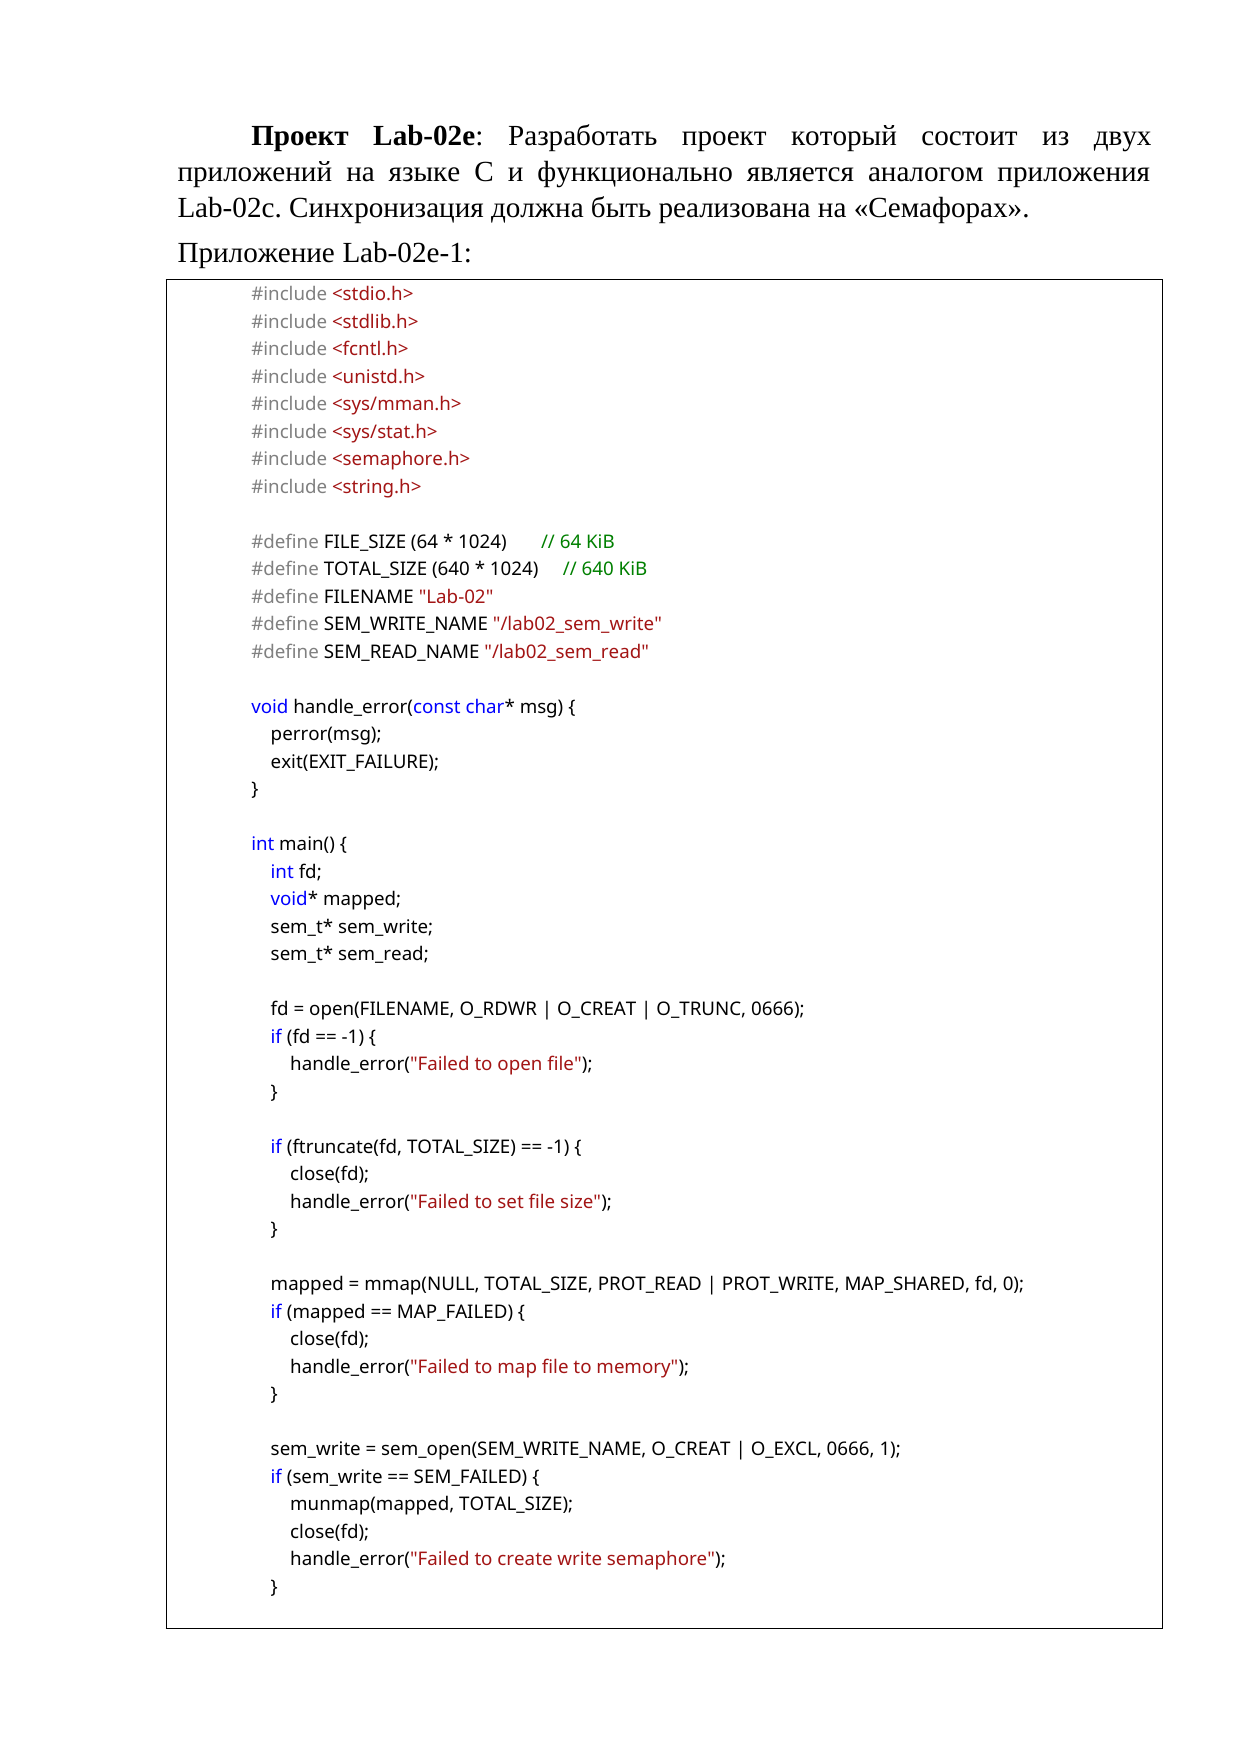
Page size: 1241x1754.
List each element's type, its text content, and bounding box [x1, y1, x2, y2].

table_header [167, 280, 1162, 1628]
text Приложение Lab-02e-1: [177, 235, 1152, 268]
text Проект Lab-02e: Разработать проект который состоит из двух приложений на языке C и функционально является аналогом приложения Lab-02c. Синхронизация должна быть реализована на «Семафорах». [177, 118, 1152, 224]
